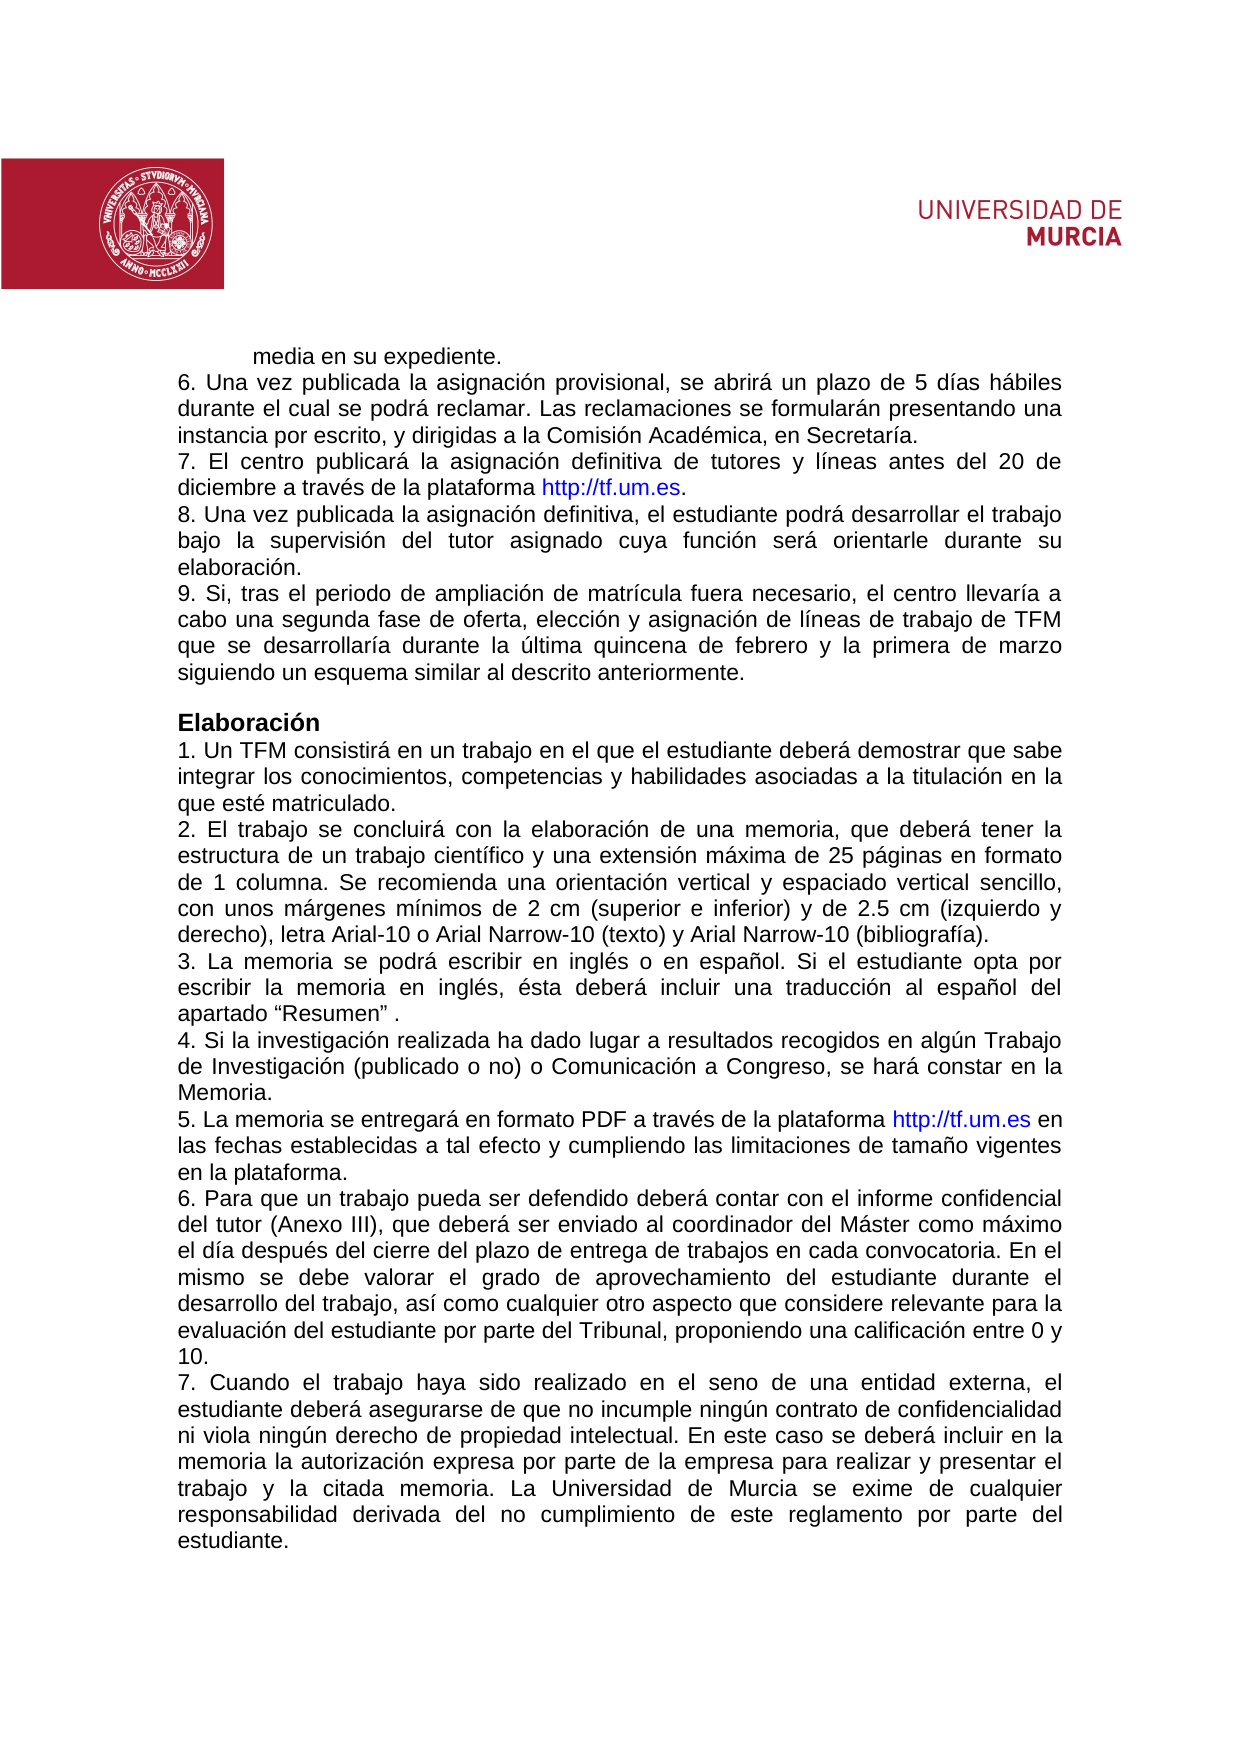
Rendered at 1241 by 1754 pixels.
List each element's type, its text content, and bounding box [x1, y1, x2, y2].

text 3. La memoria se podrá escribir en inglés o en español. Si el estudiante opta por escribir la memoria en inglés, ésta deberá incluir una traducción al español del apartado “Resumen” . [177, 948, 1063, 1027]
text 6. Para que un trabajo pueda ser defendido deberá contar con el informe confidencial del tutor (Anexo III), que deberá ser enviado al coordinador del Máster como máximo el día después del cierre del plazo de entrega de trabajos en cada convocatoria. En el mismo se debe valorar el grado de aprovechamiento del estudiante durante el desarrollo del trabajo, así como cualquier otro aspecto que considere relevante para la evaluación del estudiante por parte del Tribunal, proponiendo una calificación entre 0 y 10. [177, 1185, 1063, 1369]
text 5. La memoria se entregará en formato PDF a través de la plataforma http://tf.um.es en las fechas establecidas a tal efecto y cumpliendo las limitaciones de tamaño vigentes en la plataforma. [177, 1106, 1063, 1185]
text 7. Cuando el trabajo haya sido realizado en el seno de una entidad externa, el estudiante deberá asegurarse de que no incumple ningún contrato de confidencialidad ni viola ningún derecho de propiedad intelectual. En este caso se deberá incluir en la memoria la autorización expresa por parte de la empresa para realizar y presentar el trabajo y la citada memoria. La Universidad de Murcia se exime de cualquier responsabilidad derivada del no cumplimiento de este reglamento por parte del estudiante. [177, 1369, 1063, 1554]
picture [0, 147, 1236, 294]
text 4. Si la investigación realizada ha dado lugar a resultados recogidos en algún Trabajo de Investigación (publicado o no) o Comunicación a Congreso, se hará constar en la Memoria. [177, 1027, 1063, 1106]
text 6. Una vez publicada la asignación provisional, se abrirá un plazo de 5 días hábiles durante el cual se podrá reclamar. Las reclamaciones se formularán presentando una instancia por escrito, y dirigidas a la Comisión Académica, en Secretaría. [177, 369, 1063, 448]
text Elaboración [177, 708, 1063, 737]
text 2. El trabajo se concluirá con la elaboración de una memoria, que deberá tener la estructura de un trabajo científico y una extensión máxima de 25 páginas en formato de 1 columna. Se recomienda una orientación vertical y espaciado vertical sencillo, con unos márgenes mínimos de 2 cm (superior e inferior) y de 2.5 cm (izquierdo y derecho), letra Arial-10 o Arial Narrow-10 (texto) y Arial Narrow-10 (bibliografía). [177, 816, 1063, 948]
text 8. Una vez publicada la asignación definitiva, el estudiante podrá desarrollar el trabajo bajo la supervisión del tutor asignado cuya función será orientarle durante su elaboración. [177, 501, 1063, 580]
text 9. Si, tras el periodo de ampliación de matrícula fuera necesario, el centro llevaría a cabo una segunda fase de oferta, elección y asignación de líneas de trabajo de TFM que se desarrollaría durante la última quincena de febrero y la primera de marzo siguiendo un esquema similar al descrito anteriormente. [177, 580, 1063, 685]
text 7. El centro publicará la asignación definitiva de tutores y líneas antes del 20 de diciembre a través de la plataforma http://tf.um.es. [177, 448, 1063, 501]
text 1. Un TFM consistirá en un trabajo en el que el estudiante deberá demostrar que sabe integrar los conocimientos, competencias y habilidades asociadas a la titulación en la que esté matriculado. [177, 737, 1063, 816]
